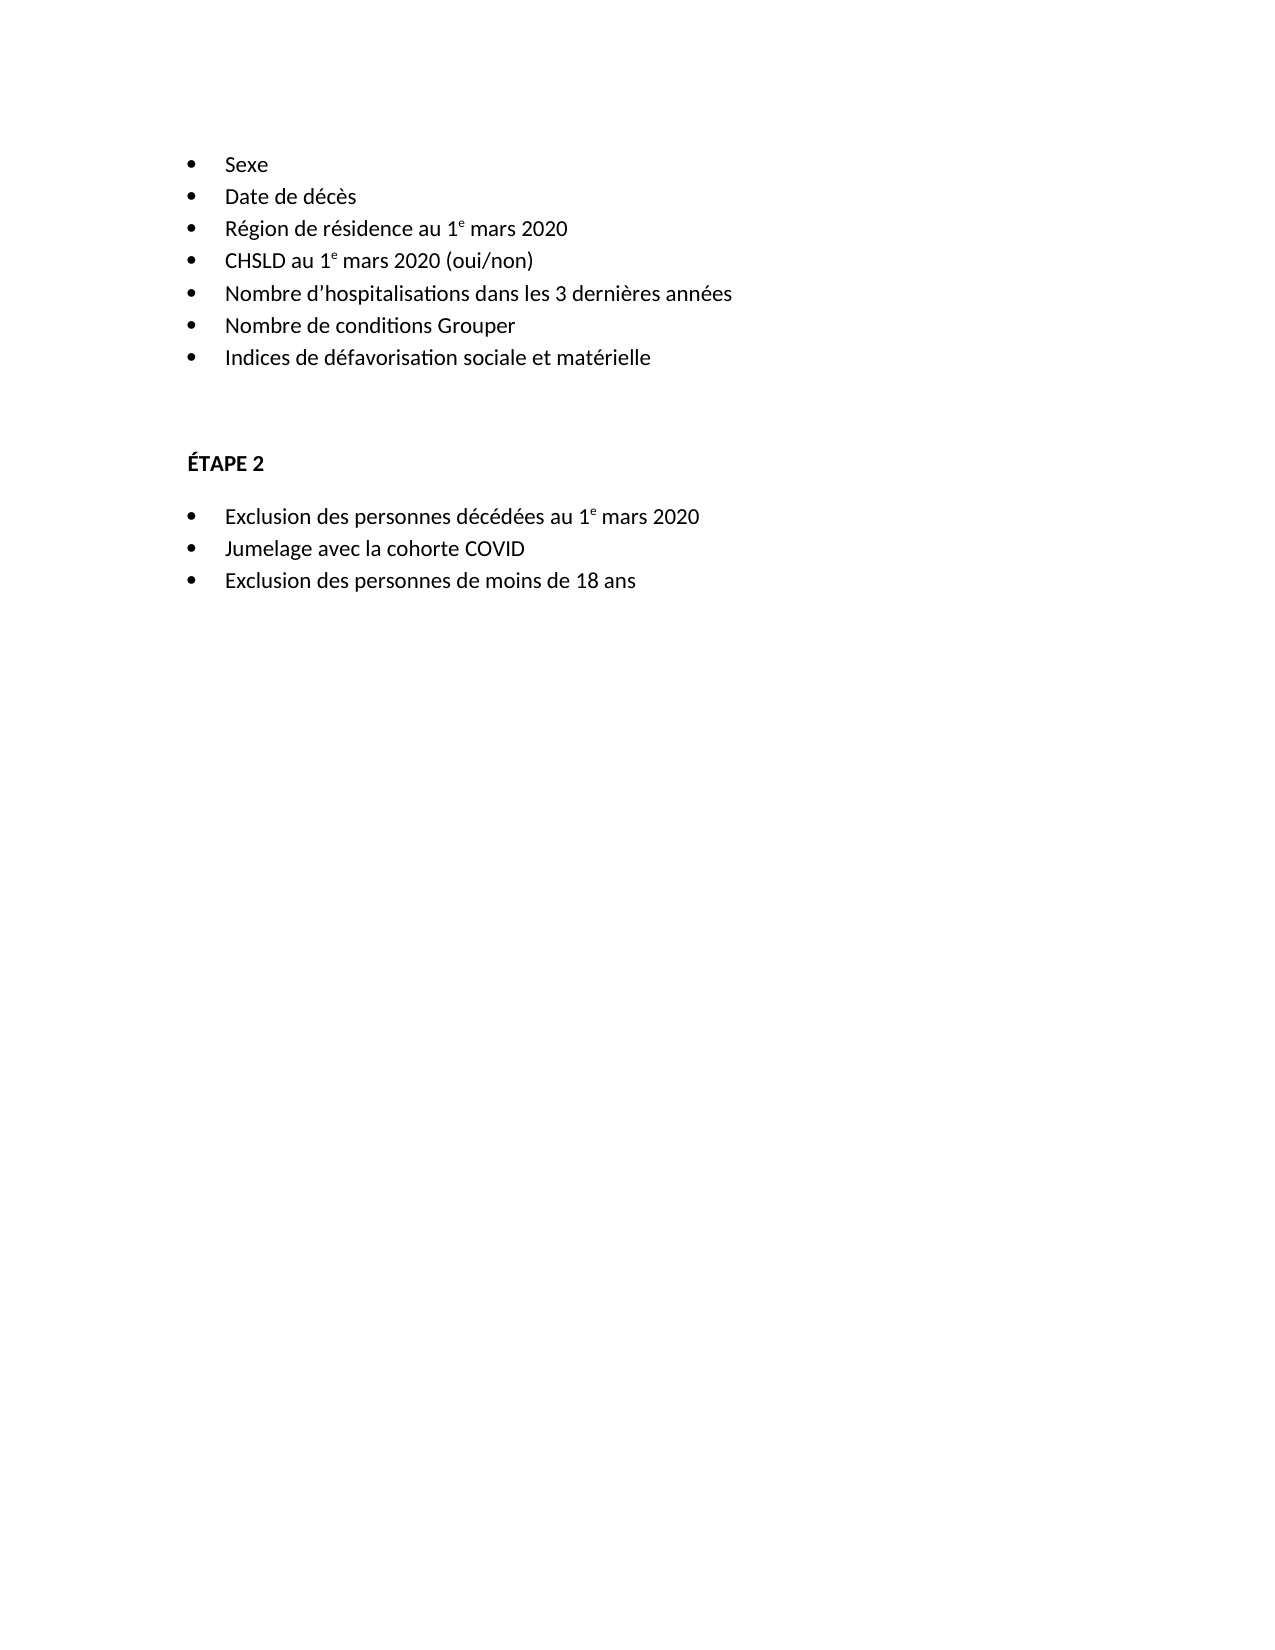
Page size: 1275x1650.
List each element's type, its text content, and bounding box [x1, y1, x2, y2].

list Région de résidence au 1e mars 2020 [187, 214, 1087, 242]
list Exclusion des personnes décédées au 1e mars 2020 [187, 502, 1087, 530]
list Nombre d’hospitalisations dans les 3 dernières années [187, 279, 1087, 307]
list Exclusion des personnes de moins de 18 ans [187, 567, 1087, 594]
list Date de décès [187, 182, 1087, 210]
list Nombre de conditions Grouper [187, 311, 1087, 339]
text ÉTAPE 2 [187, 449, 1087, 477]
list Jumelage avec la cohorte COVID [187, 534, 1087, 562]
list Sexe [187, 150, 1087, 178]
list CHSLD au 1e mars 2020 (oui/non) [187, 247, 1087, 274]
list Indices de défavorisation sociale et matérielle [187, 343, 1087, 371]
